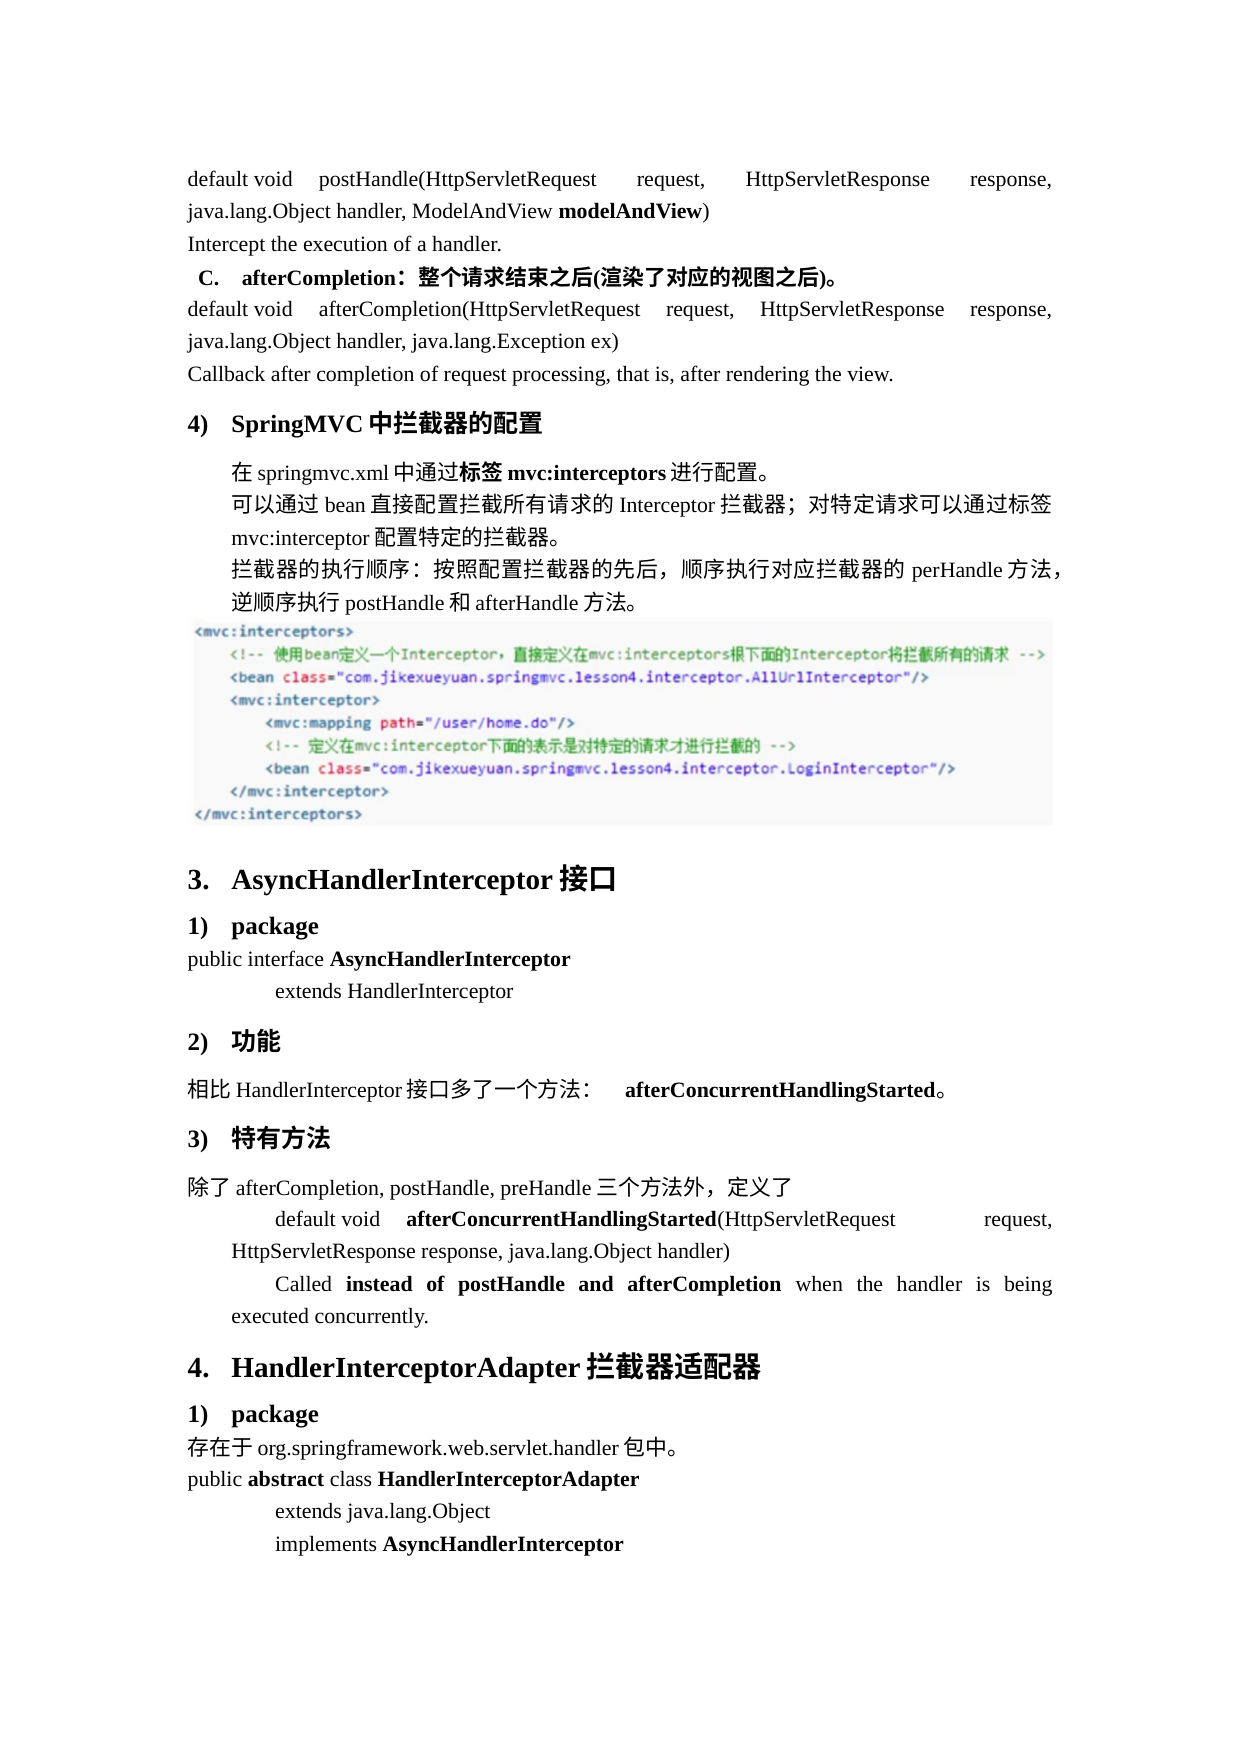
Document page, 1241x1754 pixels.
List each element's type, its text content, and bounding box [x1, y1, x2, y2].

picture [187, 617, 1053, 827]
subtitle package [187, 1397, 1053, 1429]
text 相比HandlerInterceptor接口多了一个方法： afterConcurrentHandlingStarted。 [187, 1072, 1053, 1104]
text 在springmvc.xml中通过标签mvc:interceptors进行配置。 [231, 454, 1053, 487]
text public interface AsyncHandlerInterceptor [187, 942, 1053, 974]
subtitle HandlerInterceptorAdapter拦截器适配器 [187, 1332, 1053, 1397]
text default void postHandle(HttpServletRequest request, HttpServletResponse response, java.lang.Object handler, ModelAndView modelAndView) [187, 162, 1053, 227]
text 除了afterCompletion, postHandle, preHandle三个方法外，定义了 [187, 1169, 1053, 1202]
text public abstract class HandlerInterceptorAdapter [187, 1462, 1053, 1494]
text default void afterConcurrentHandlingStarted(HttpServletRequest request, HttpServletResponse response, java.lang.Object handler) [231, 1202, 1053, 1267]
text implements AsyncHandlerInterceptor [231, 1527, 1053, 1559]
subtitle 功能 [187, 1007, 1053, 1072]
subtitle package [187, 909, 1053, 942]
subtitle AsyncHandlerInterceptor接口 [187, 844, 1053, 909]
text extends java.lang.Object [231, 1494, 1053, 1527]
text Called instead of postHandle and afterCompletion when the handler is being executed concurrently. [231, 1267, 1053, 1332]
text extends HandlerInterceptor [231, 974, 1053, 1007]
subtitle 特有方法 [187, 1104, 1053, 1169]
text Callback after completion of request processing, that is, after rendering the view. [187, 357, 1053, 389]
text default void afterCompletion(HttpServletRequest request, HttpServletResponse response, java.lang.Object handler, java.lang.Exception ex) [187, 292, 1053, 357]
text 存在于org.springframework.web.servlet.handler包中。 [187, 1429, 1053, 1462]
text 拦截器的执行顺序：按照配置拦截器的先后，顺序执行对应拦截器的perHandle方法，逆顺序执行postHandle和afterHandle方法。 [231, 552, 1053, 617]
text 可以通过bean直接配置拦截所有请求的Interceptor拦截器；对特定请求可以通过标签mvc:interceptor配置特定的拦截器。 [231, 487, 1053, 552]
subtitle SpringMVC中拦截器的配置 [187, 389, 1053, 454]
subtitle afterCompletion：整个请求结束之后(渲染了对应的视图之后)。 [198, 259, 1031, 292]
text Intercept the execution of a handler. [187, 227, 1053, 259]
